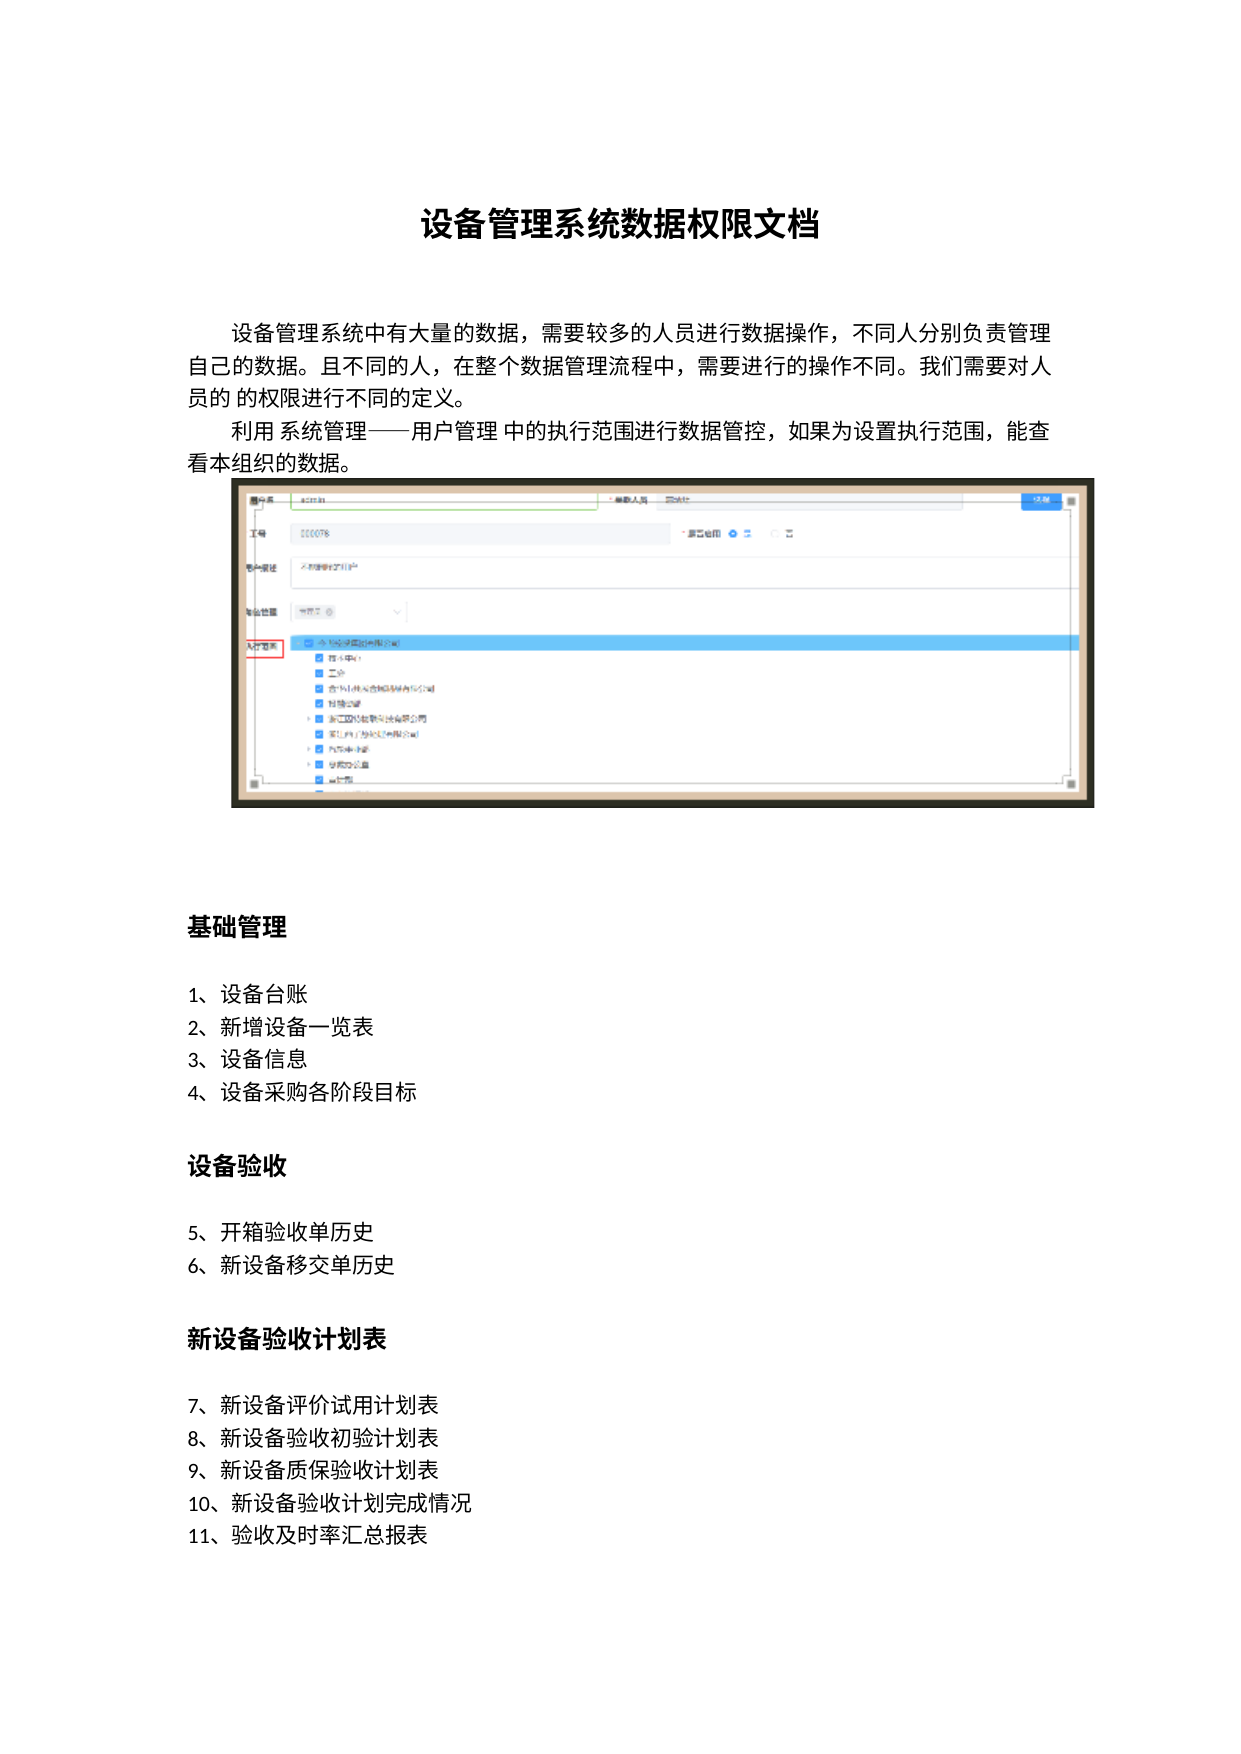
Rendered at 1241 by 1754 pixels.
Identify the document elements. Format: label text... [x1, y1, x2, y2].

subtitle 设备管理系统数据权限文档 [187, 189, 1053, 254]
list 设备信息 [187, 1042, 1053, 1074]
list 新设备移交单历史 [187, 1247, 1053, 1280]
list 新设备评价试用计划表 [187, 1388, 1053, 1421]
list 开箱验收单历史 [187, 1215, 1053, 1247]
list 新设备质保验收计划表 [187, 1453, 1053, 1486]
text 设备管理系统中有大量的数据，需要较多的人员进行数据操作，不同人分别负责管理自己的数据。且不同的人，在整个数据管理流程中，需要进行的操作不同。我们需要对人员的 的权限进行不同的定义。 [187, 316, 1053, 413]
picture [231, 478, 1095, 808]
list 新设备验收初验计划表 [187, 1421, 1053, 1453]
list 新设备验收计划完成情况 [187, 1486, 1053, 1518]
subtitle 设备验收 [187, 1132, 1053, 1197]
list 验收及时率汇总报表 [187, 1518, 1053, 1551]
list 设备台账 [187, 977, 1053, 1009]
subtitle 基础管理 [187, 893, 1053, 958]
list 新增设备一览表 [187, 1009, 1053, 1042]
text 利用 系统管理——用户管理 中的执行范围进行数据管控，如果为设置执行范围，能查看本组织的数据。 [187, 413, 1053, 478]
subtitle 新设备验收计划表 [187, 1305, 1053, 1370]
list 设备采购各阶段目标 [187, 1074, 1053, 1107]
